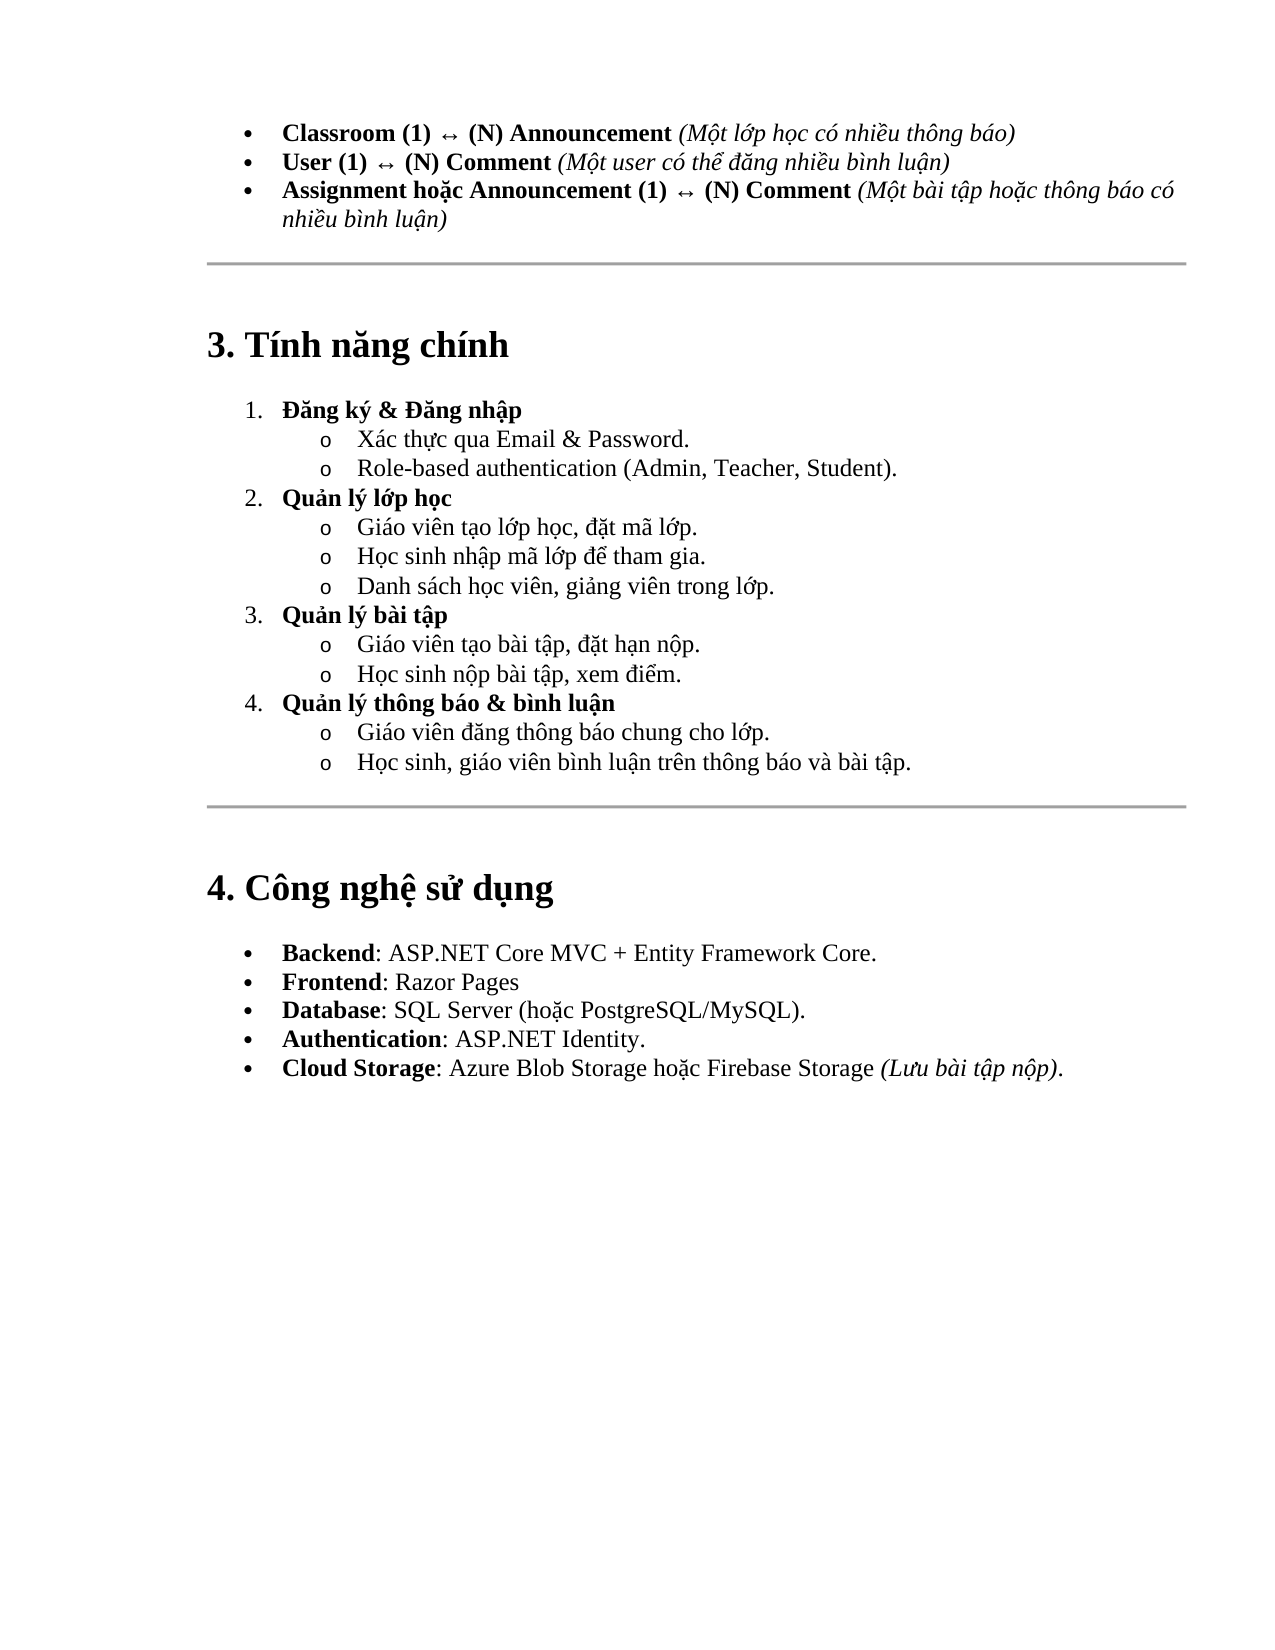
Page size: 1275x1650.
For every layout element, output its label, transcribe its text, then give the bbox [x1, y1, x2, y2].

list Học sinh nộp bài tập, xem điểm. [319, 659, 1186, 688]
list Học sinh, giáo viên bình luận trên thông báo và bài tập. [319, 747, 1186, 776]
list Xác thực qua Email & Password. [319, 424, 1186, 453]
list Assignment hoặc Announcement (1) ↔ (N) Comment (Một bài tập hoặc thông báo có nhiều bình luận) [244, 176, 1186, 233]
text 4. Công nghệ sử dụng [207, 866, 1186, 909]
list Database: SQL Server (hoặc PostgreSQL/MySQL). [244, 995, 1186, 1024]
list Classroom (1) ↔ (N) Announcement (Một lớp học có nhiều thông báo) [244, 118, 1186, 147]
list Học sinh nhập mã lớp để tham gia. [319, 541, 1186, 571]
list Quản lý lớp học [244, 483, 1186, 512]
list Giáo viên tạo bài tập, đặt hạn nộp. [319, 629, 1186, 659]
list Authentication: ASP.NET Identity. [244, 1024, 1186, 1053]
list Danh sách học viên, giảng viên trong lớp. [319, 571, 1186, 600]
text 3. Tính năng chính [207, 323, 1186, 366]
list Cloud Storage: Azure Blob Storage hoặc Firebase Storage (Lưu bài tập nộp). [244, 1053, 1186, 1082]
list Giáo viên tạo lớp học, đặt mã lớp. [319, 512, 1186, 541]
list User (1) ↔ (N) Comment (Một user có thể đăng nhiều bình luận) [244, 147, 1186, 176]
list Role-based authentication (Admin, Teacher, Student). [319, 453, 1186, 483]
list Giáo viên đăng thông báo chung cho lớp. [319, 717, 1186, 747]
list Backend: ASP.NET Core MVC + Entity Framework Core. [244, 938, 1186, 967]
list Quản lý thông báo & bình luận [244, 688, 1186, 717]
list Đăng ký & Đăng nhập [244, 395, 1186, 424]
list Quản lý bài tập [244, 600, 1186, 629]
list Frontend: Razor Pages [244, 967, 1186, 995]
